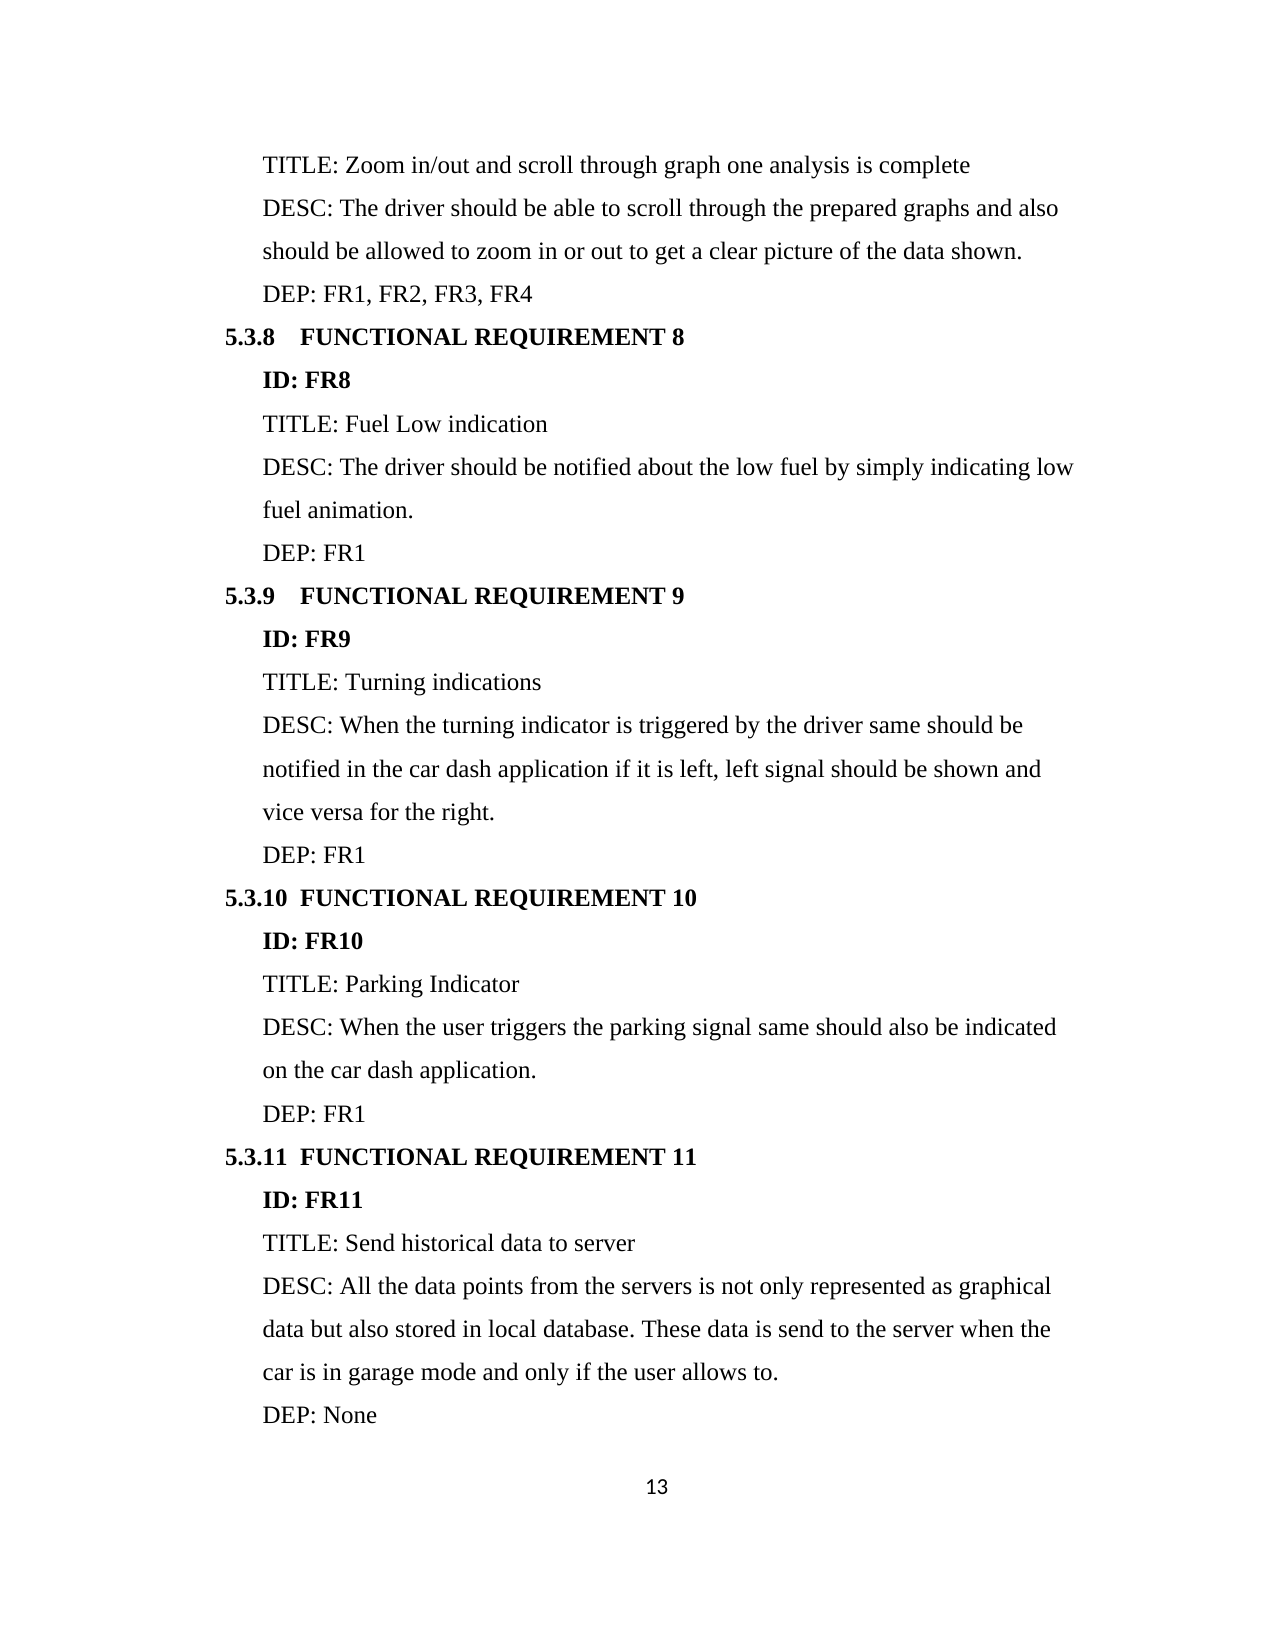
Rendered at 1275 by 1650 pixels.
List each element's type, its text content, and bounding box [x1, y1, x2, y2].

list ID: FR10 [262, 926, 1087, 955]
list DESC: The driver should be able to scroll through the prepared graphs and also should be allowed to zoom in or out to get a clear picture of the data shown. [262, 193, 1087, 265]
list DESC: The driver should be notified about the low fuel by simply indicating low fuel animation. [262, 452, 1087, 524]
list FUNCTIONAL REQUIREMENT 9 [225, 581, 1087, 610]
list TITLE: Zoom in/out and scroll through graph one analysis is complete [262, 150, 1087, 179]
list TITLE: Turning indications [262, 667, 1087, 696]
list DESC: All the data points from the servers is not only represented as graphical data but also stored in local database. These data is send to the server when the car is in garage mode and only if the user allows to. [262, 1271, 1087, 1386]
list DEP: FR1 [262, 538, 1087, 567]
list ID: FR9 [262, 624, 1087, 653]
list FUNCTIONAL REQUIREMENT 10 [225, 883, 1087, 912]
list DEP: FR1 [262, 1099, 1087, 1127]
list DESC: When the turning indicator is triggered by the driver same should be notified in the car dash application if it is left, left signal should be shown and vice versa for the right. [262, 711, 1087, 826]
list TITLE: Parking Indicator [262, 969, 1087, 998]
list TITLE: Send historical data to server [262, 1228, 1087, 1257]
list DEP: FR1, FR2, FR3, FR4 [262, 279, 1087, 308]
list ID: FR11 [262, 1185, 1087, 1214]
list FUNCTIONAL REQUIREMENT 11 [225, 1142, 1087, 1171]
list FUNCTIONAL REQUIREMENT 8 [225, 322, 1087, 351]
list DEP: None [262, 1401, 1087, 1429]
list DEP: FR1 [262, 840, 1087, 869]
list DESC: When the user triggers the parking signal same should also be indicated on the car dash application. [262, 1012, 1087, 1084]
list TITLE: Fuel Low indication [262, 409, 1087, 437]
list ID: FR8 [262, 366, 1087, 394]
